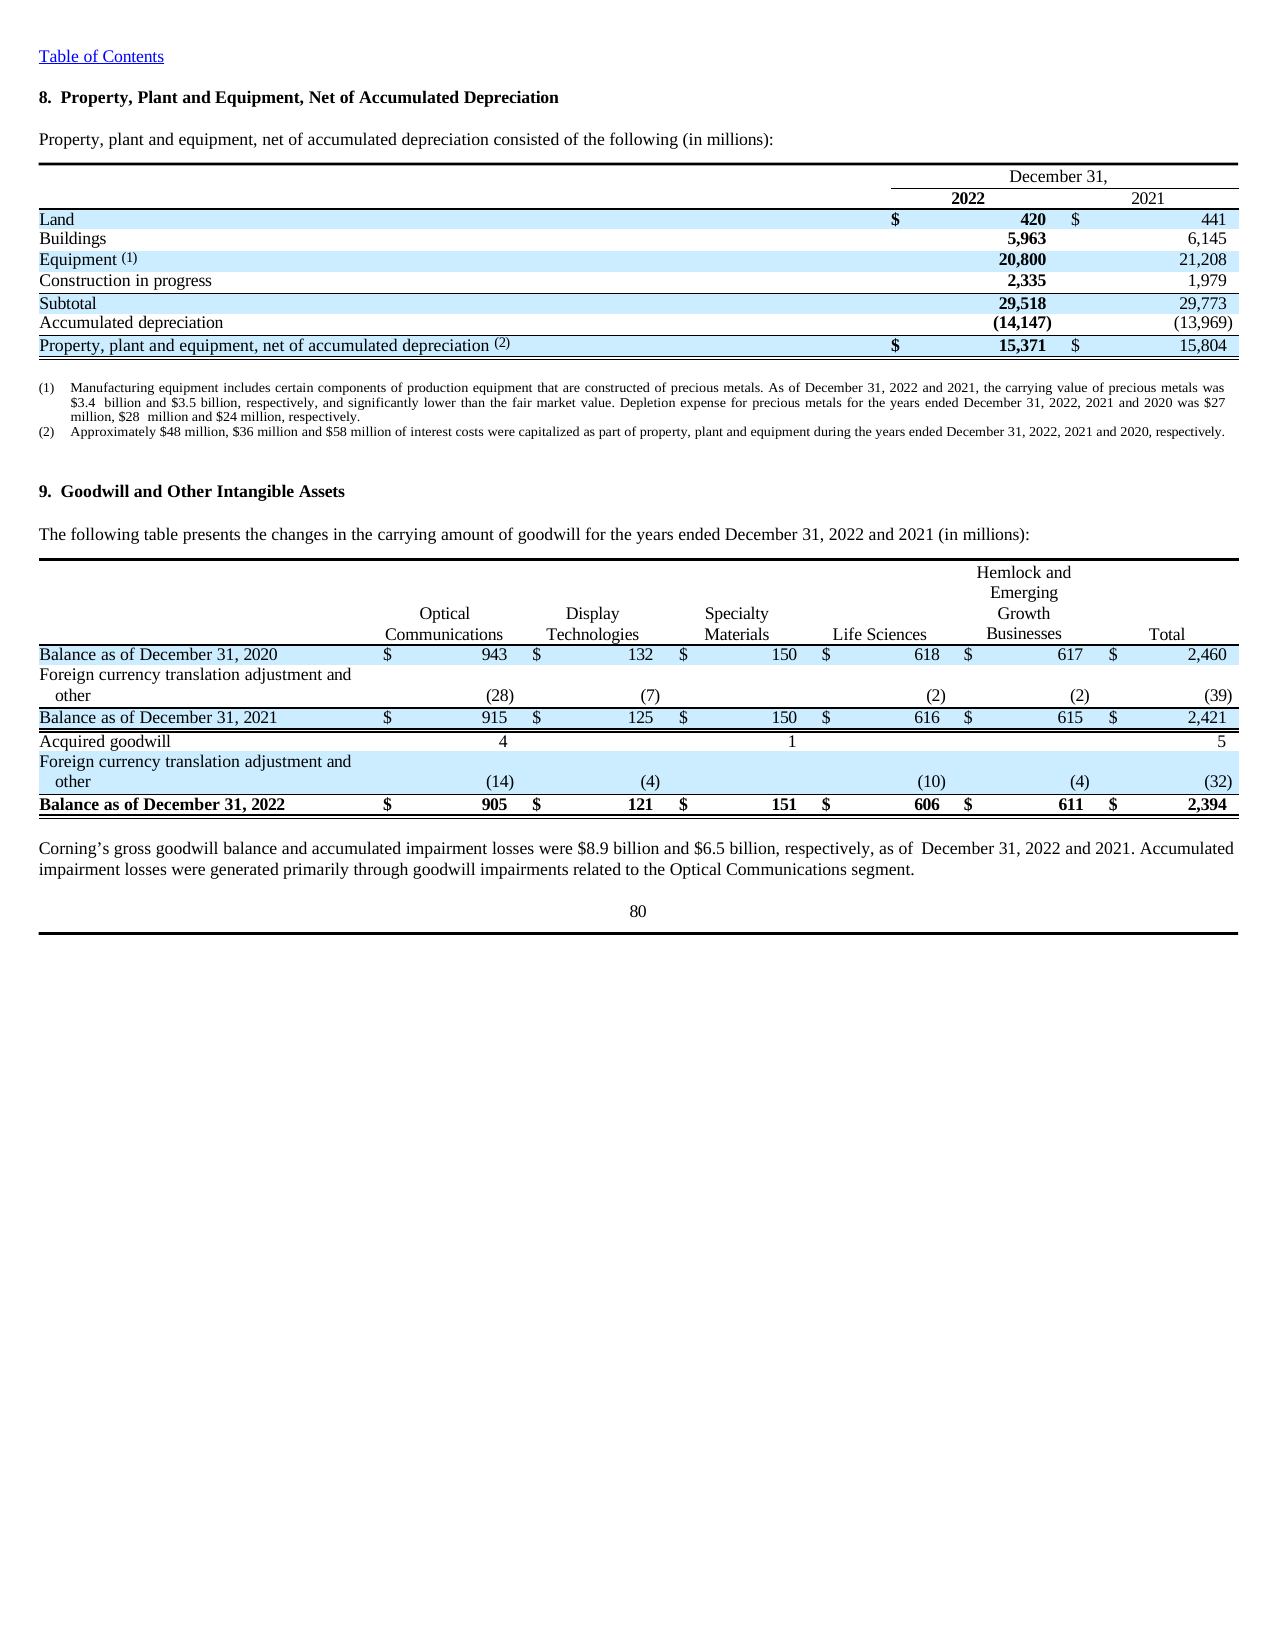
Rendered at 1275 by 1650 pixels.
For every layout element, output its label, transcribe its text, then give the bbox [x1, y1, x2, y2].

text 80 [439, 901, 838, 921]
list Approximately $48 million, $36 million and $58 million of interest costs were capitalized as part of property, plant and equipment during the years ended December 31, 2022, 2021 and 2020, respectively. [38, 424, 1252, 439]
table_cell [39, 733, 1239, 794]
subtitle Property, Plant and Equipment, Net of Accumulated Depreciation [38, 87, 1252, 107]
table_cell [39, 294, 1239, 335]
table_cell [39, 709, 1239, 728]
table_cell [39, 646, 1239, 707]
text December 31, [21, 160, 1108, 186]
text Corning’s gross goodwill balance and accumulated impairment losses were $8.9 billion and $6.5 billion, respectively, as of December 31, 2022 and 2021. Accumulated impairment losses were generated primarily through goodwill impairments related to the Optical Communications segment. [38, 838, 1252, 879]
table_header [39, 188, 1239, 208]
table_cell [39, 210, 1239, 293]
subtitle Goodwill and Other Intangible Assets [38, 481, 1252, 501]
list Manufacturing equipment includes certain components of production equipment that are constructed of precious metals. As of December 31, 2022 and 2021, the carrying value of precious metals was $3.4 billion and $3.5 billion, respectively, and significantly lower than the fair market value. Depletion expense for precious metals for the years ended December 31, 2022, 2021 and 2020 was $27 million, $28 million and $24 million, respectively. [38, 381, 1225, 424]
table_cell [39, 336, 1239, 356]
text Property, plant and equipment, net of accumulated depreciation consisted of the following (in millions): [38, 129, 1252, 149]
text The following table presents the changes in the carrying amount of goodwill for the years ended December 31, 2022 and 2021 (in millions): [38, 523, 1252, 544]
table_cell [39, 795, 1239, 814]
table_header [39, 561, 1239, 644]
